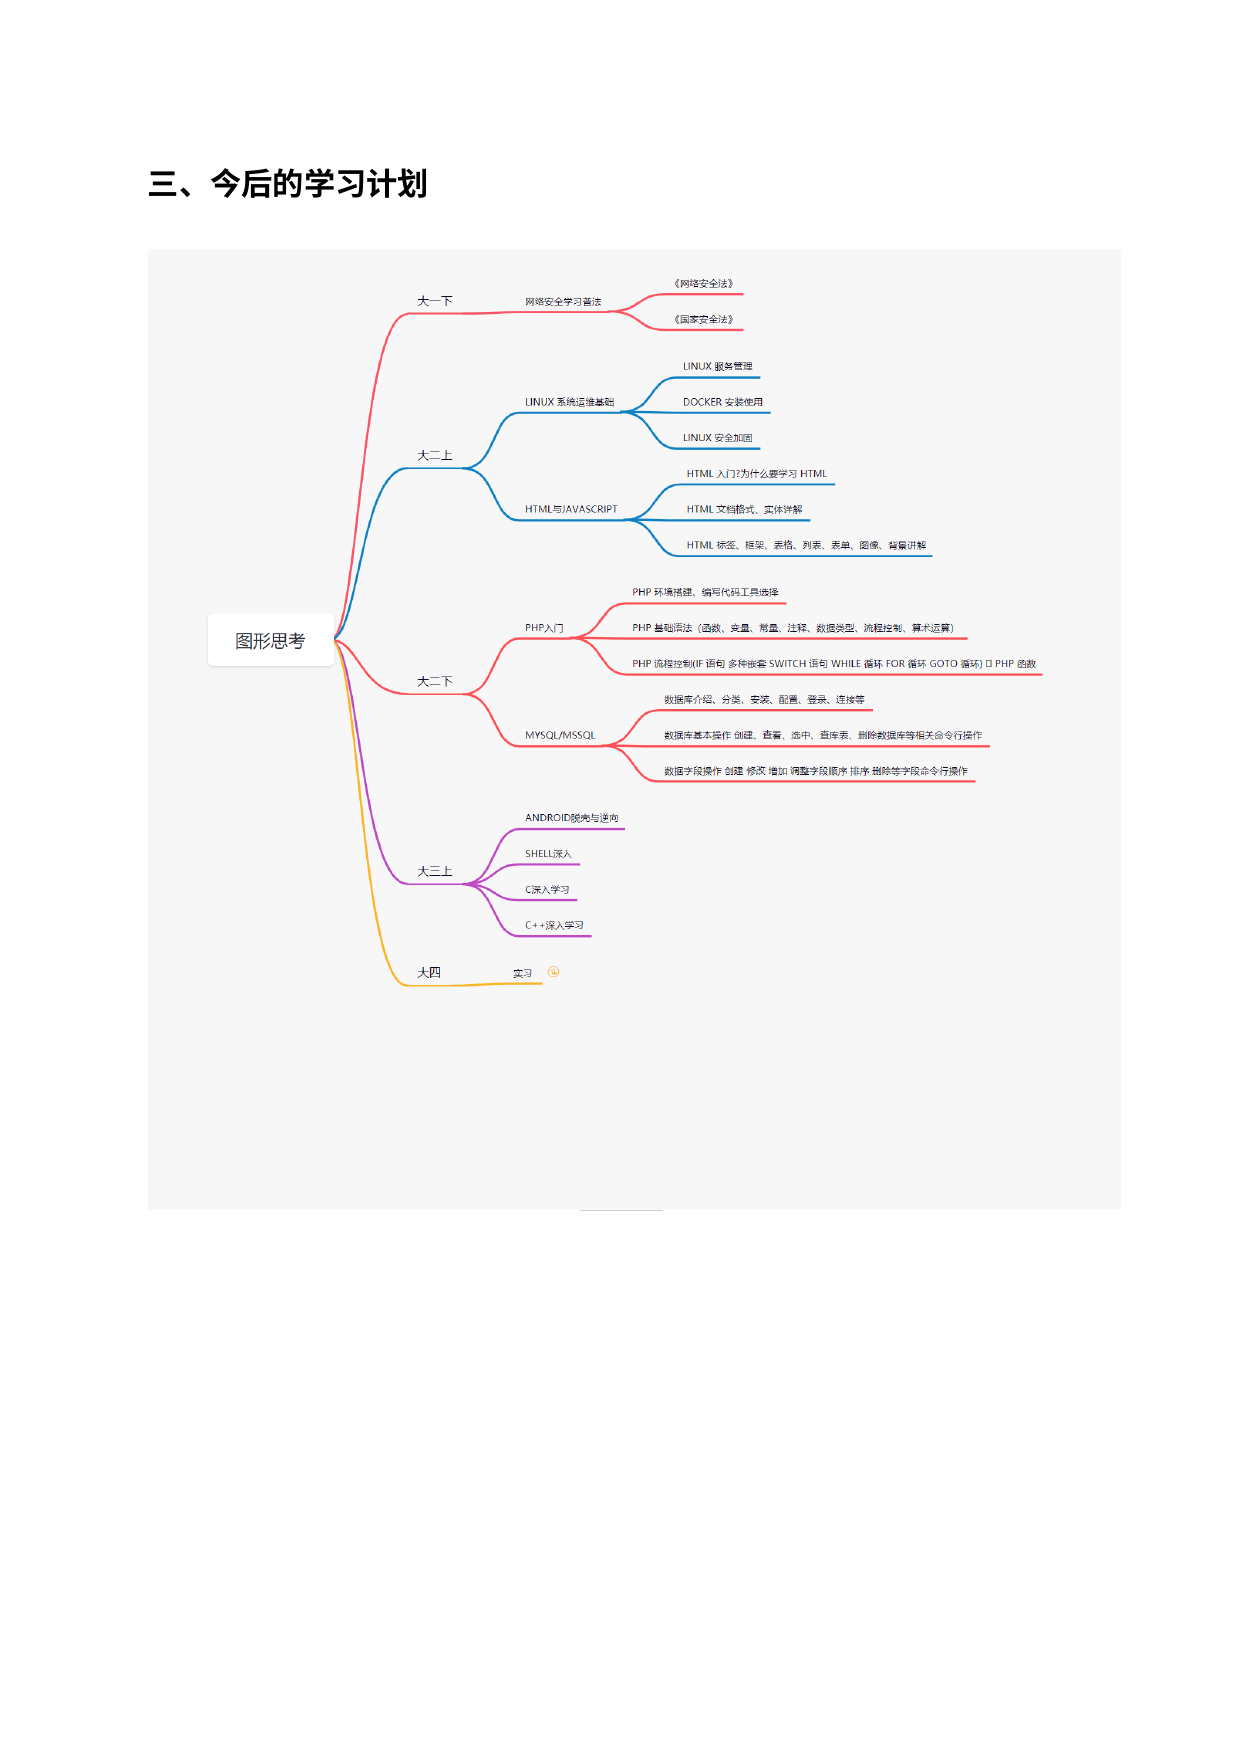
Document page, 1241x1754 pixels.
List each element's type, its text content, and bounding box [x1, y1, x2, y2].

subtitle 今后的学习计划 [148, 149, 1122, 214]
picture [147, 249, 1122, 1211]
